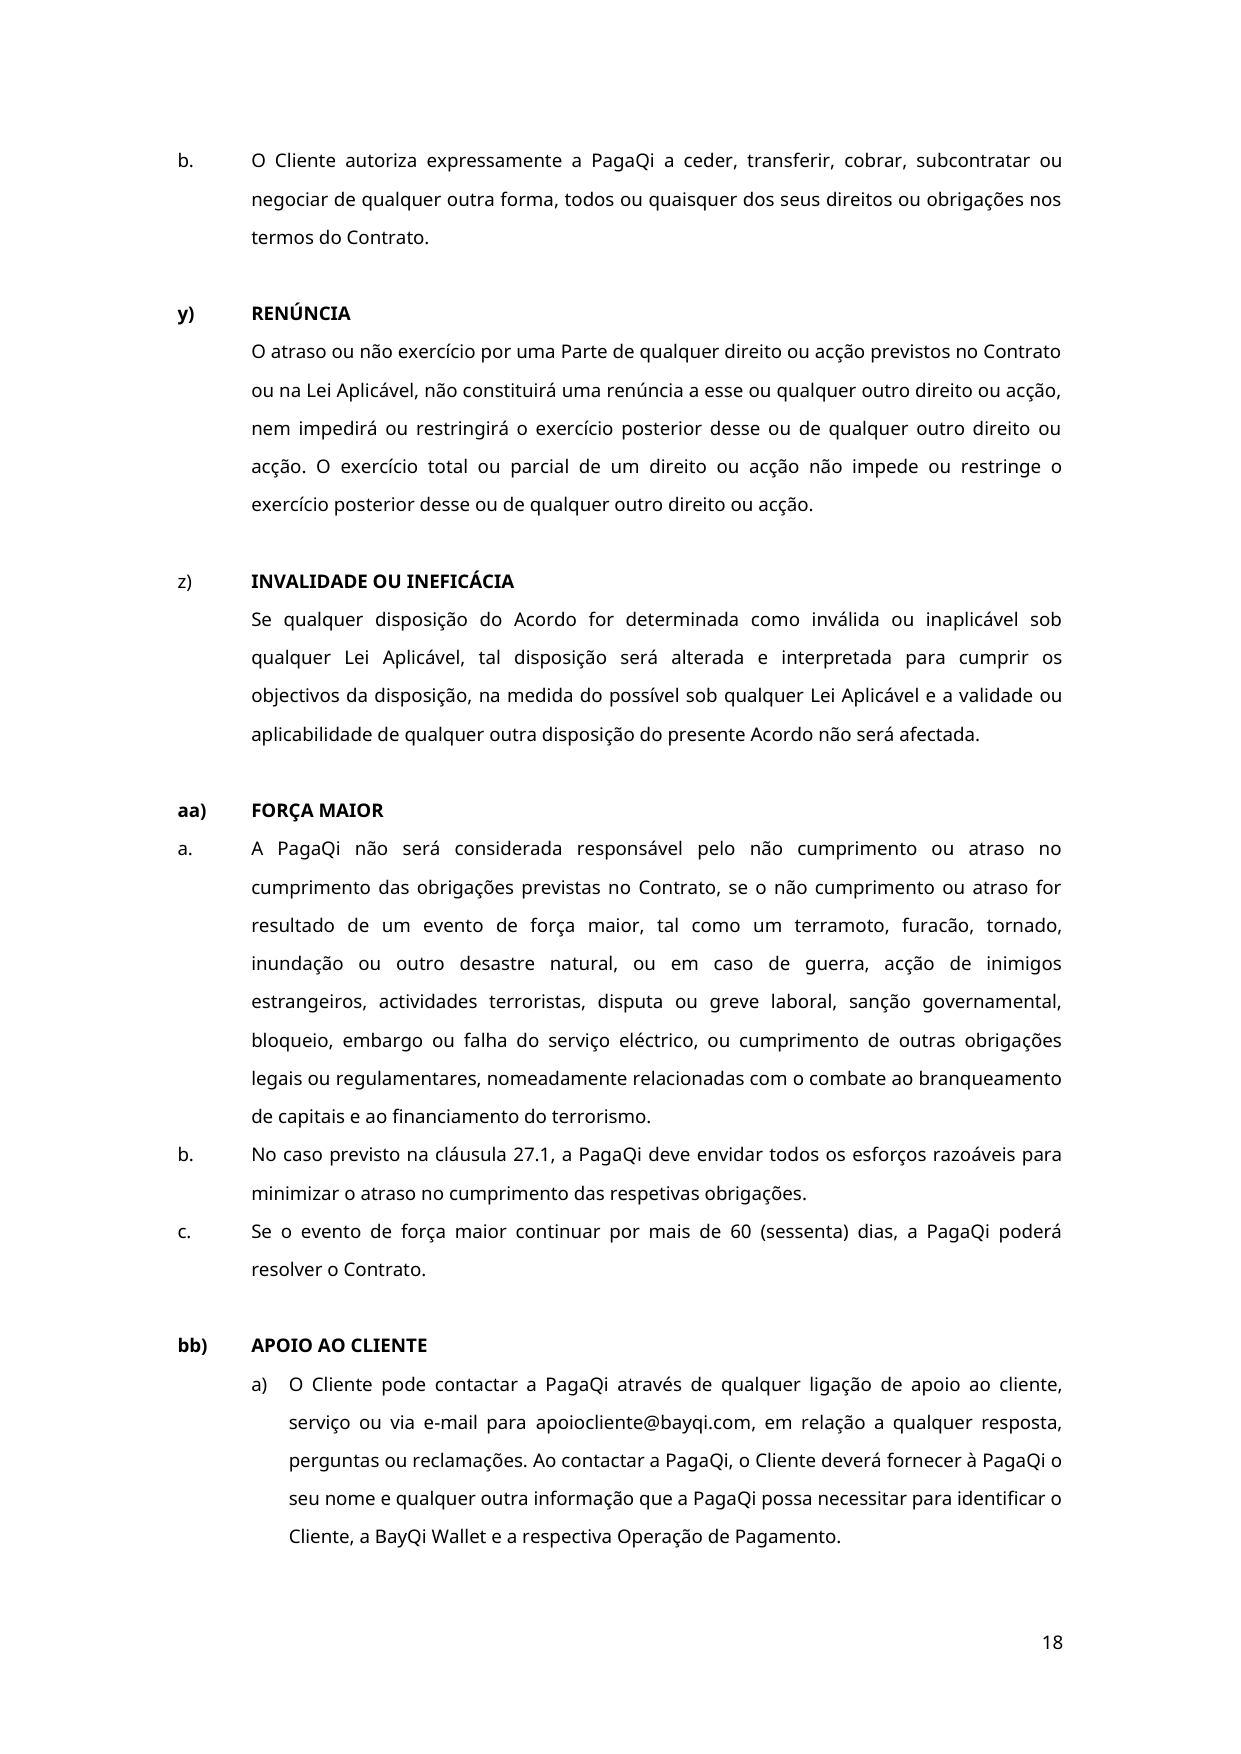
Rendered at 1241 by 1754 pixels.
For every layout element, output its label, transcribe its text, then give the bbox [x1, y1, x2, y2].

text Se qualquer disposição do Acordo for determinada como inválida ou inaplicável sob qualquer Lei Aplicável, tal disposição será alterada e interpretada para cumprir os objectivos da disposição, na medida do possível sob qualquer Lei Aplicável e a validade ou aplicabilidade de qualquer outra disposição do presente Acordo não será afectada. [251, 606, 1063, 747]
list A PagaQi não será considerada responsável pelo não cumprimento ou atraso no cumprimento das obrigações previstas no Contrato, se o não cumprimento ou atraso for resultado de um evento de força maior, tal como um terramoto, furacão, tornado, inundação ou outro desastre natural, ou em caso de guerra, acção de inimigos estrangeiros, actividades terroristas, disputa ou greve laboral, sanção governamental, bloqueio, embargo ou falha do serviço eléctrico, ou cumprimento de outras obrigações legais ou regulamentares, nomeadamente relacionadas com o combate ao branqueamento de capitais e ao financiamento do terrorismo. [177, 836, 1063, 1129]
list RENÚNCIA [177, 301, 1063, 326]
list O Cliente autoriza expressamente a PagaQi a ceder, transferir, cobrar, subcontratar ou negociar de qualquer outra forma, todos ou quaisquer dos seus direitos ou obrigações nos termos do Contrato. [177, 148, 1063, 249]
list INVALIDADE OU INEFICÁCIA [177, 568, 1063, 594]
list No caso previsto na cláusula 27.1, a PagaQi deve envidar todos os esforços razoáveis para minimizar o atraso no cumprimento das respetivas obrigações. [177, 1142, 1063, 1205]
text O atraso ou não exercício por uma Parte de qualquer direito ou acção previstos no Contrato ou na Lei Aplicável, não constituirá uma renúncia a esse ou qualquer outro direito ou acção, nem impedirá ou restringirá o exercício posterior desse ou de qualquer outro direito ou acção. O exercício total ou parcial de um direito ou acção não impede ou restringe o exercício posterior desse ou de qualquer outro direito ou acção. [251, 339, 1063, 517]
list Se o evento de força maior continuar por mais de 60 (sessenta) dias, a PagaQi poderá resolver o Contrato. [177, 1218, 1063, 1282]
list FORÇA MAIOR [177, 797, 1063, 823]
list O Cliente pode contactar a PagaQi através de qualquer ligação de apoio ao cliente, serviço ou via e-mail para apoiocliente@bayqi.com, em relação a qualquer resposta, perguntas ou reclamações. Ao contactar a PagaQi, o Cliente deverá fornecer à PagaQi o seu nome e qualquer outra informação que a PagaQi possa necessitar para identificar o Cliente, a BayQi Wallet e a respectiva Operação de Pagamento. [251, 1371, 1063, 1549]
list APOIO AO CLIENTE [177, 1333, 1063, 1358]
